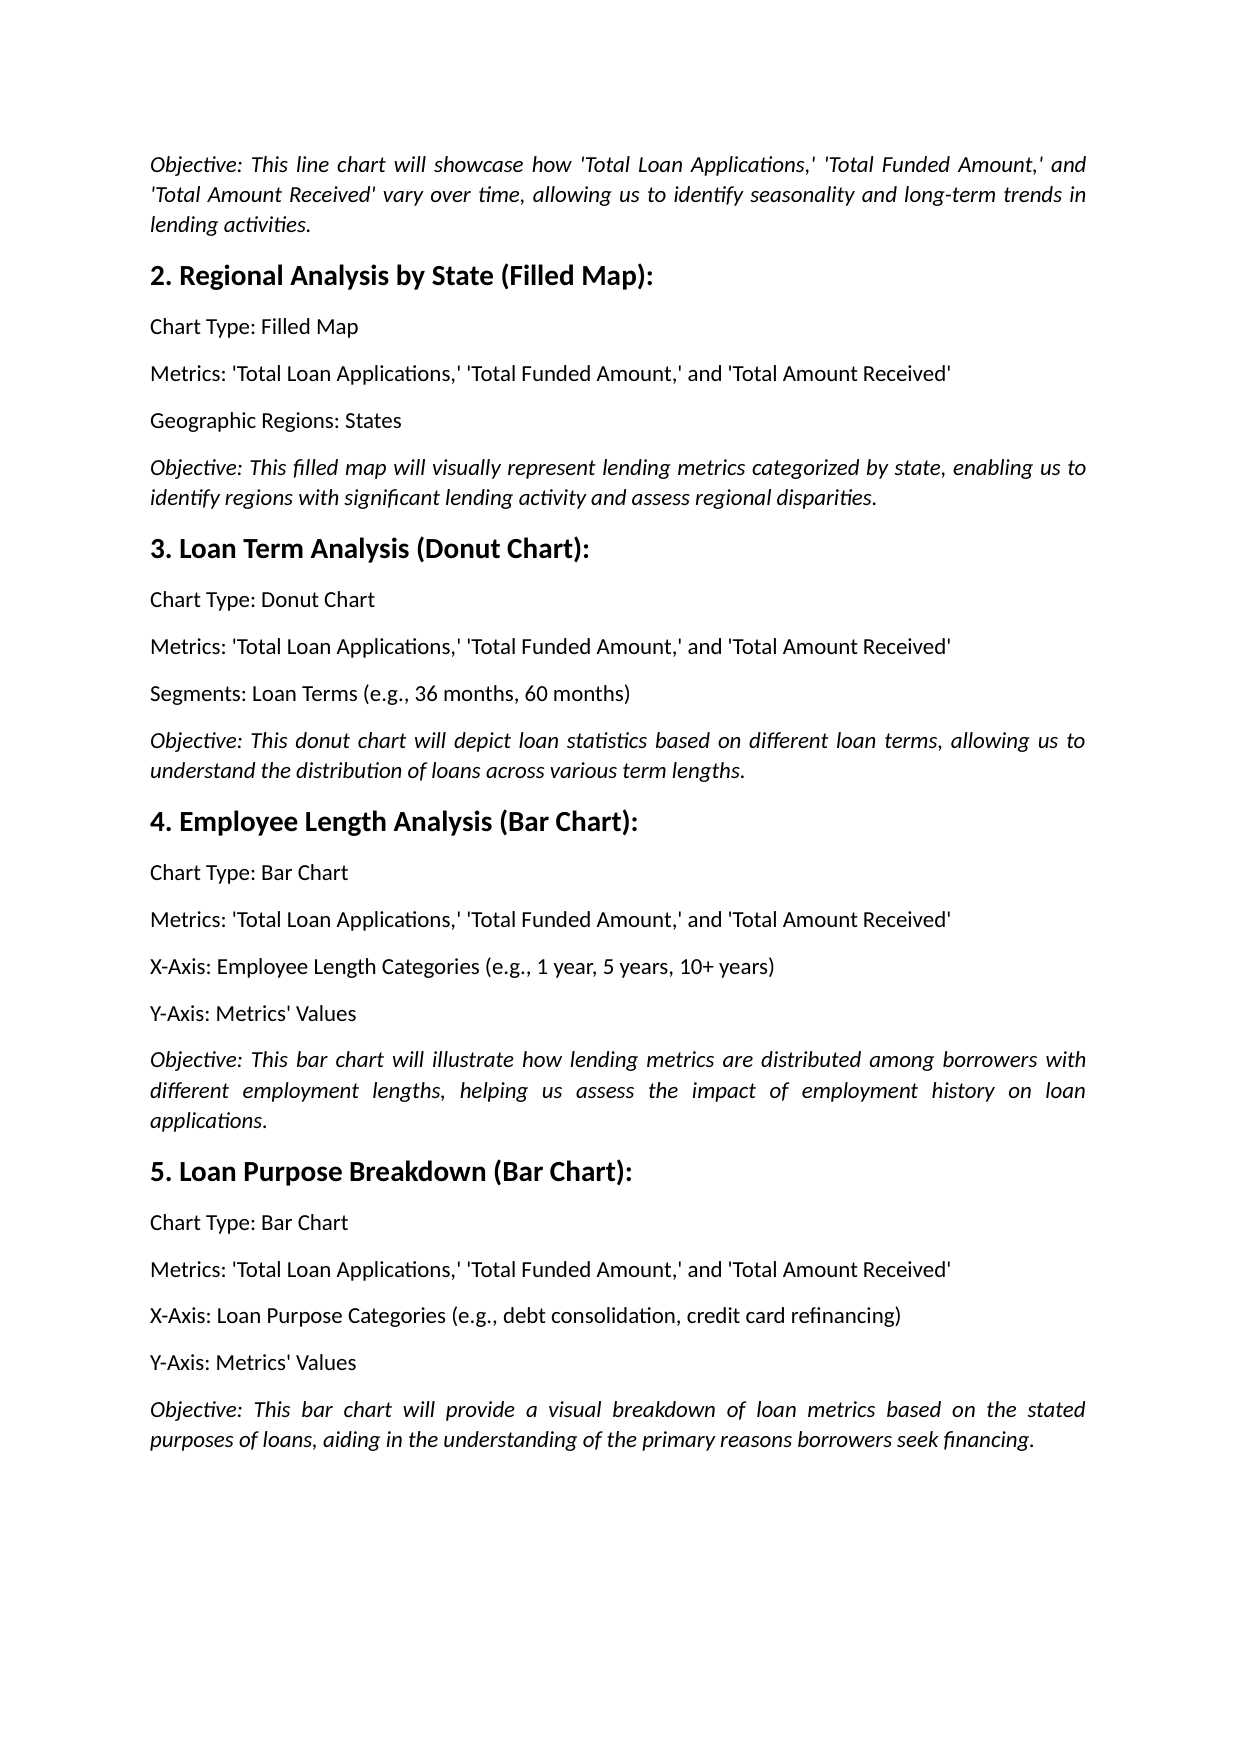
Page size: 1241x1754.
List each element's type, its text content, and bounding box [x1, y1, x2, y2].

text Geographic Regions: States [150, 406, 1090, 434]
text Metrics: 'Total Loan Applications,' 'Total Funded Amount,' and 'Total Amount Received' [150, 359, 1090, 387]
text Objective: This line chart will showcase how 'Total Loan Applications,' 'Total Funded Amount,' and 'Total Amount Received' vary over time, allowing us to identify seasonality and long-term trends in lending activities. [150, 150, 1090, 238]
text 3. Loan Term Analysis (Donut Chart): [150, 530, 1090, 566]
text Objective: This bar chart will illustrate how lending metrics are distributed among borrowers with different employment lengths, helping us assess the impact of employment history on loan applications. [150, 1046, 1090, 1134]
text Objective: This bar chart will provide a visual breakdown of loan metrics based on the stated purposes of loans, aiding in the understanding of the primary reasons borrowers seek financing. [150, 1395, 1090, 1454]
text Chart Type: Bar Chart [150, 858, 1090, 886]
text Y-Axis: Metrics' Values [150, 999, 1090, 1027]
text Chart Type: Bar Chart [150, 1208, 1090, 1236]
text Chart Type: Filled Map [150, 312, 1090, 340]
text 4. Employee Length Analysis (Bar Chart): [150, 803, 1090, 838]
text Segments: Loan Terms (e.g., 36 months, 60 months) [150, 679, 1090, 707]
text Objective: This filled map will visually represent lending metrics categorized by state, enabling us to identify regions with significant lending activity and assess regional disparities. [150, 453, 1090, 511]
text X-Axis: Employee Length Categories (e.g., 1 year, 5 years, 10+ years) [150, 952, 1090, 980]
text Metrics: 'Total Loan Applications,' 'Total Funded Amount,' and 'Total Amount Received' [150, 1255, 1090, 1283]
text Chart Type: Donut Chart [150, 585, 1090, 613]
text 5. Loan Purpose Breakdown (Bar Chart): [150, 1153, 1090, 1188]
text Objective: This donut chart will depict loan statistics based on different loan terms, allowing us to understand the distribution of loans across various term lengths. [150, 726, 1090, 784]
text Metrics: 'Total Loan Applications,' 'Total Funded Amount,' and 'Total Amount Received' [150, 632, 1090, 660]
text X-Axis: Loan Purpose Categories (e.g., debt consolidation, credit card refinancing) [150, 1302, 1090, 1330]
text Y-Axis: Metrics' Values [150, 1348, 1090, 1377]
text 2. Regional Analysis by State (Filled Map): [150, 257, 1090, 293]
text Metrics: 'Total Loan Applications,' 'Total Funded Amount,' and 'Total Amount Received' [150, 905, 1090, 933]
